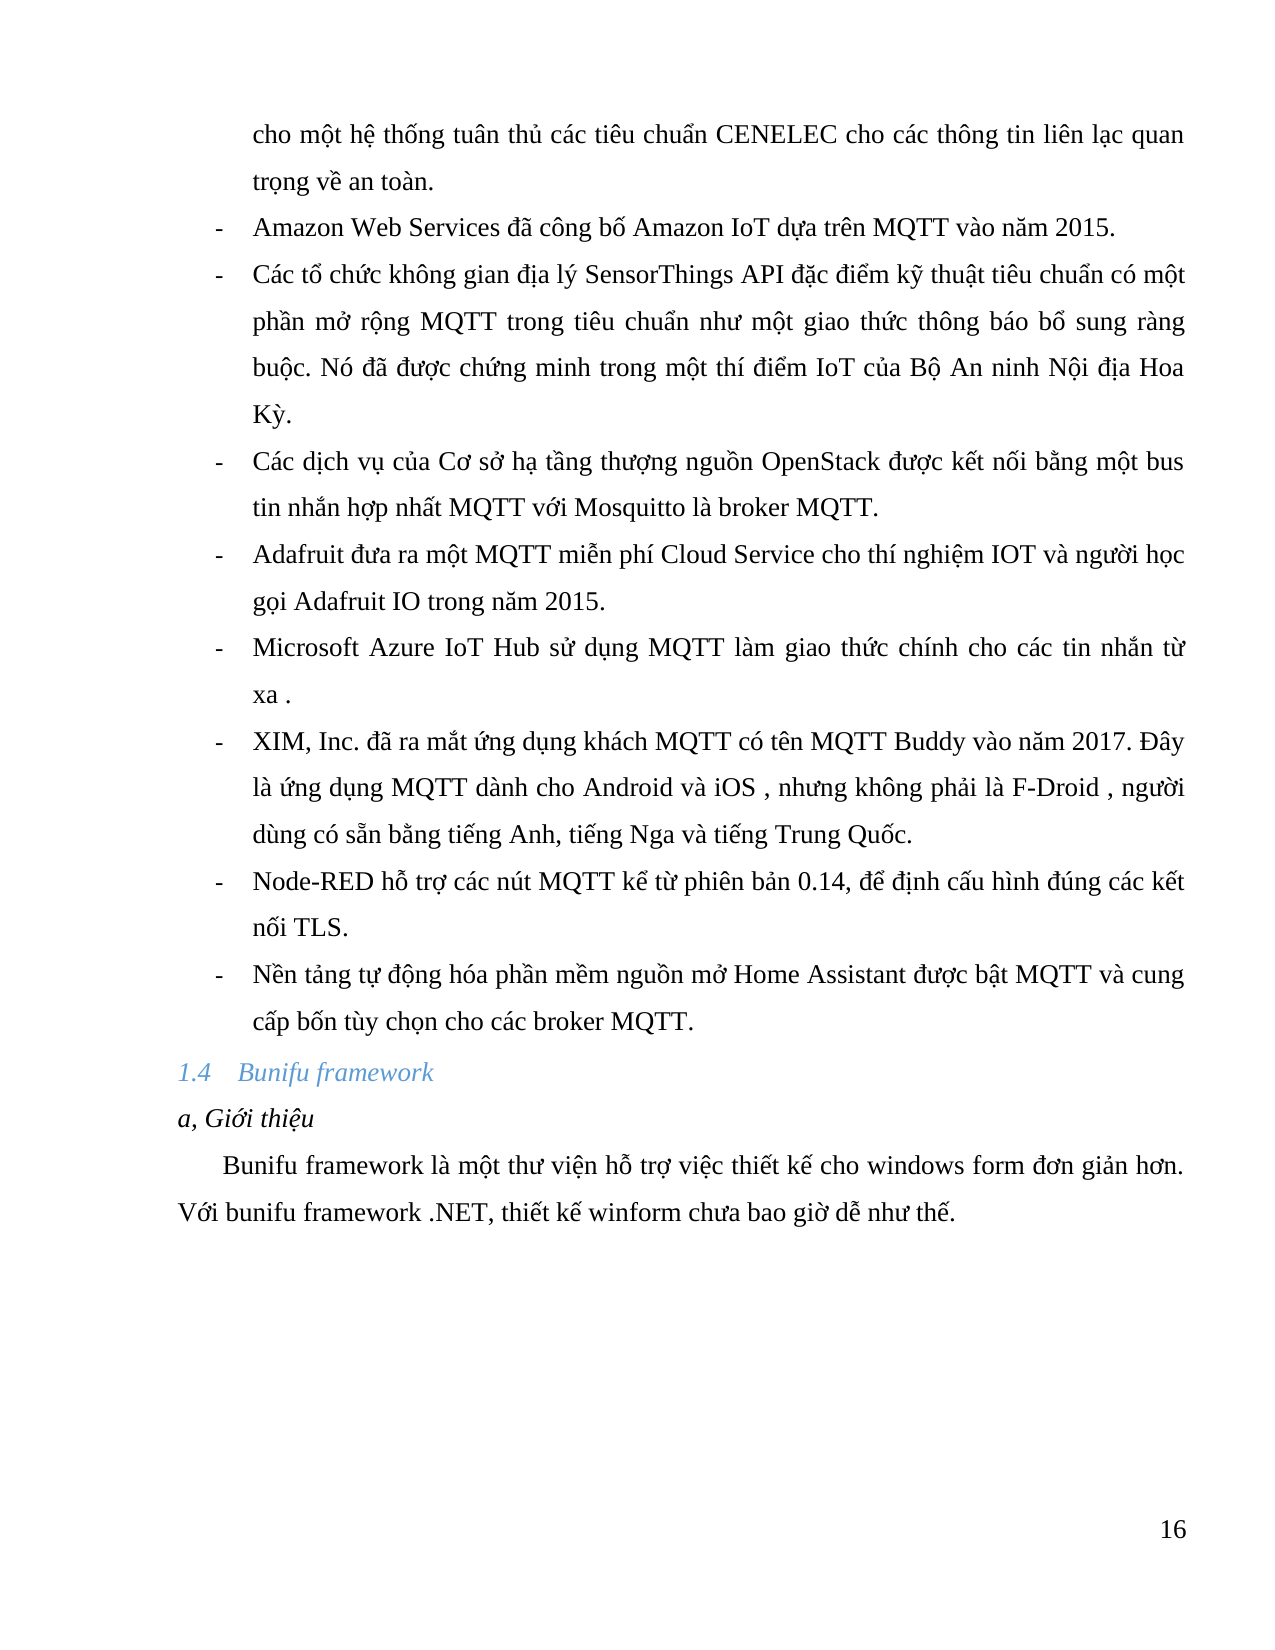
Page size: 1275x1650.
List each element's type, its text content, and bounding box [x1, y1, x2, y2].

list Adafruit đưa ra một MQTT miễn phí Cloud Service cho thí nghiệm IOT và người học gọi Adafruit IO trong năm 2015. [215, 538, 1186, 616]
list Amazon Web Services đã công bố Amazon IoT dựa trên MQTT vào năm 2015. [215, 211, 1186, 243]
list XIM, Inc. đã ra mắt ứng dụng khách MQTT có tên MQTT Buddy vào năm 2017. Đây là ứng dụng MQTT dành cho Android và iOS , nhưng không phải là F-Droid , người dùng có sẵn bằng tiếng Anh, tiếng Nga và tiếng Trung Quốc. [215, 725, 1186, 849]
list Các dịch vụ của Cơ sở hạ tầng thượng nguồn OpenStack được kết nối bằng một bus tin nhắn hợp nhất MQTT với Mosquitto là broker MQTT. [215, 445, 1186, 523]
text a, Giới thiệu [177, 1102, 1186, 1133]
list Microsoft Azure IoT Hub sử dụng MQTT làm giao thức chính cho các tin nhắn từ xa . [215, 631, 1186, 709]
list Các tổ chức không gian địa lý SensorThings API đặc điểm kỹ thuật tiêu chuẩn có một phần mở rộng MQTT trong tiêu chuẩn như một giao thức thông báo bổ sung ràng buộc. Nó đã được chứng minh trong một thí điểm IoT của Bộ An ninh Nội địa Hoa Kỳ. [215, 258, 1186, 429]
list Nền tảng tự động hóa phần mềm nguồn mở Home Assistant được bật MQTT và cung cấp bốn tùy chọn cho các broker MQTT. [215, 958, 1186, 1036]
list Node-RED hỗ trợ các nút MQTT kể từ phiên bản 0.14, để định cấu hình đúng các kết nối TLS. [215, 865, 1186, 943]
subtitle Bunifu framework [177, 1056, 1186, 1087]
